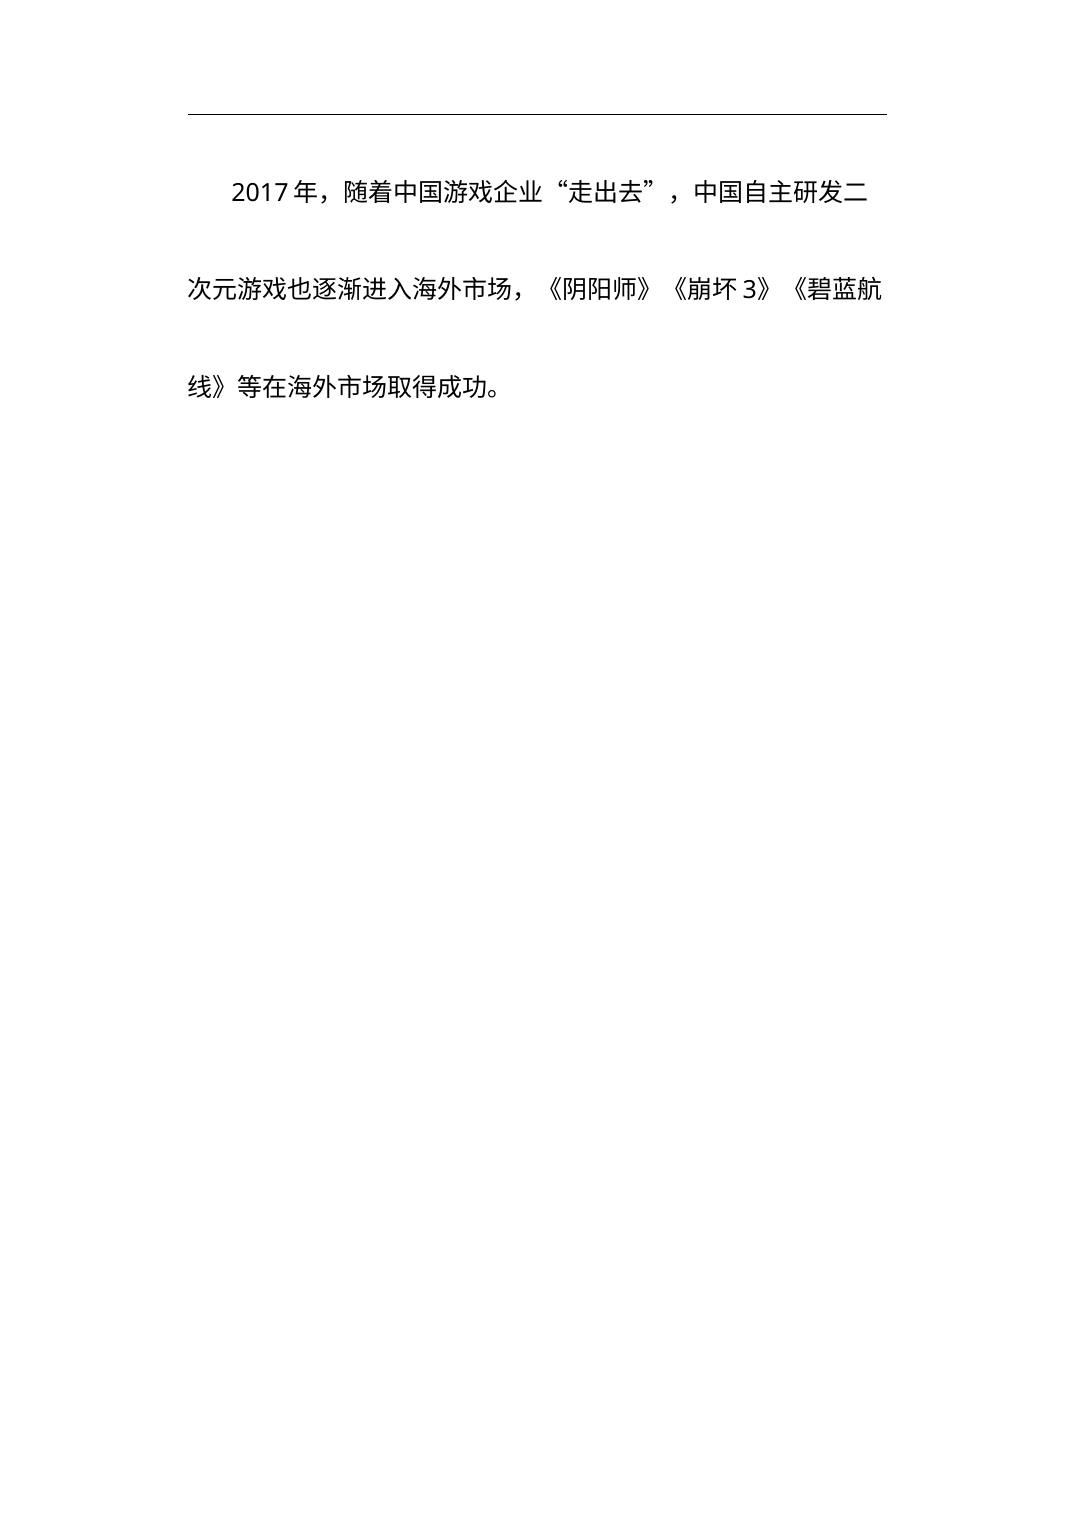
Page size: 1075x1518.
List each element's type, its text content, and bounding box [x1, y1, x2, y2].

text 2017年，随着中国游戏企业“走出去”，中国自主研发二次元游戏也逐渐进入海外市场，《阴阳师》《崩坏3》《碧蓝航线》等在海外市场取得成功。 [187, 158, 887, 418]
